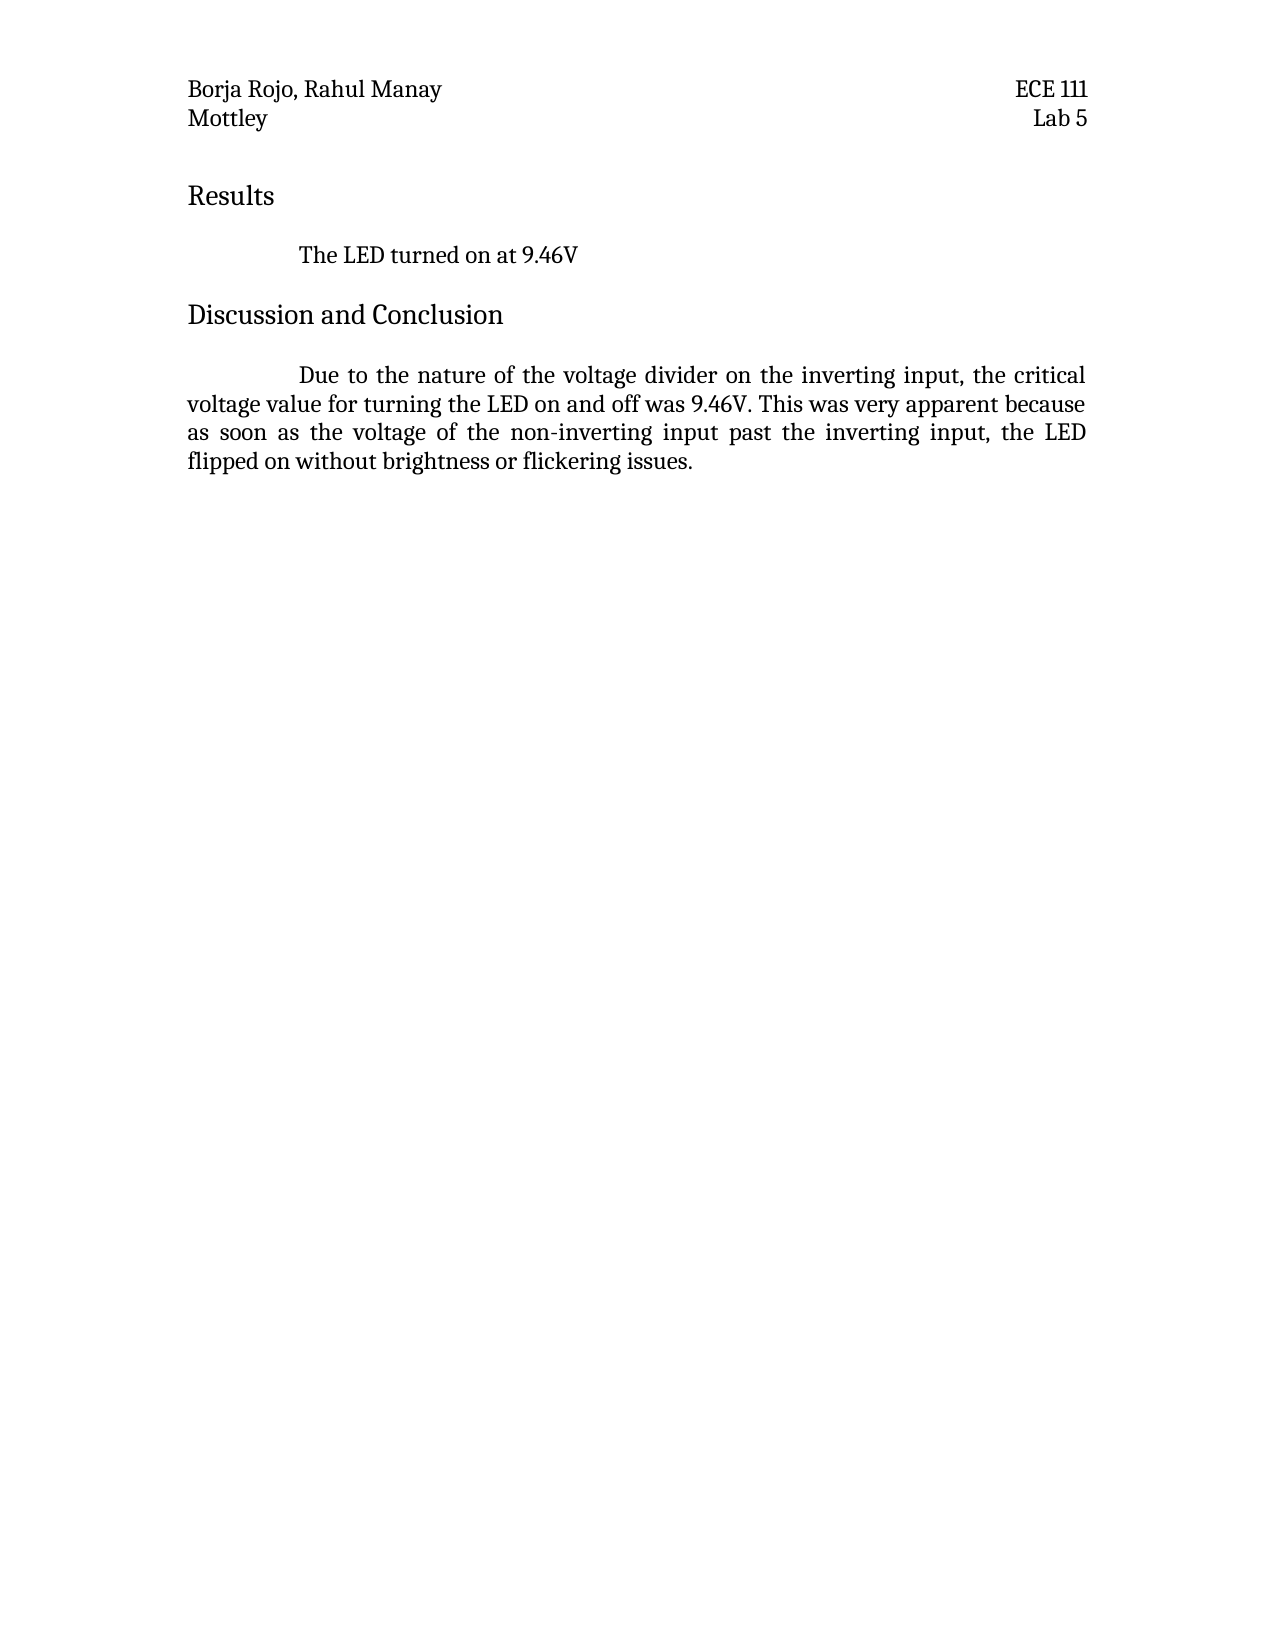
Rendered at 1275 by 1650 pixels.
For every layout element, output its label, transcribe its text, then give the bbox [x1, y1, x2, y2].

text Results [187, 179, 1087, 212]
text Discussion and Conclusion [187, 298, 1087, 332]
text The LED turned on at 9.46V [187, 241, 1087, 270]
text Due to the nature of the voltage divider on the inverting input, the critical voltage value for turning the LED on and off was 9.46V. This was very apparent because as soon as the voltage of the non-inverting input past the inverting input, the LED flipped on without brightness or flickering issues. [187, 361, 1087, 476]
